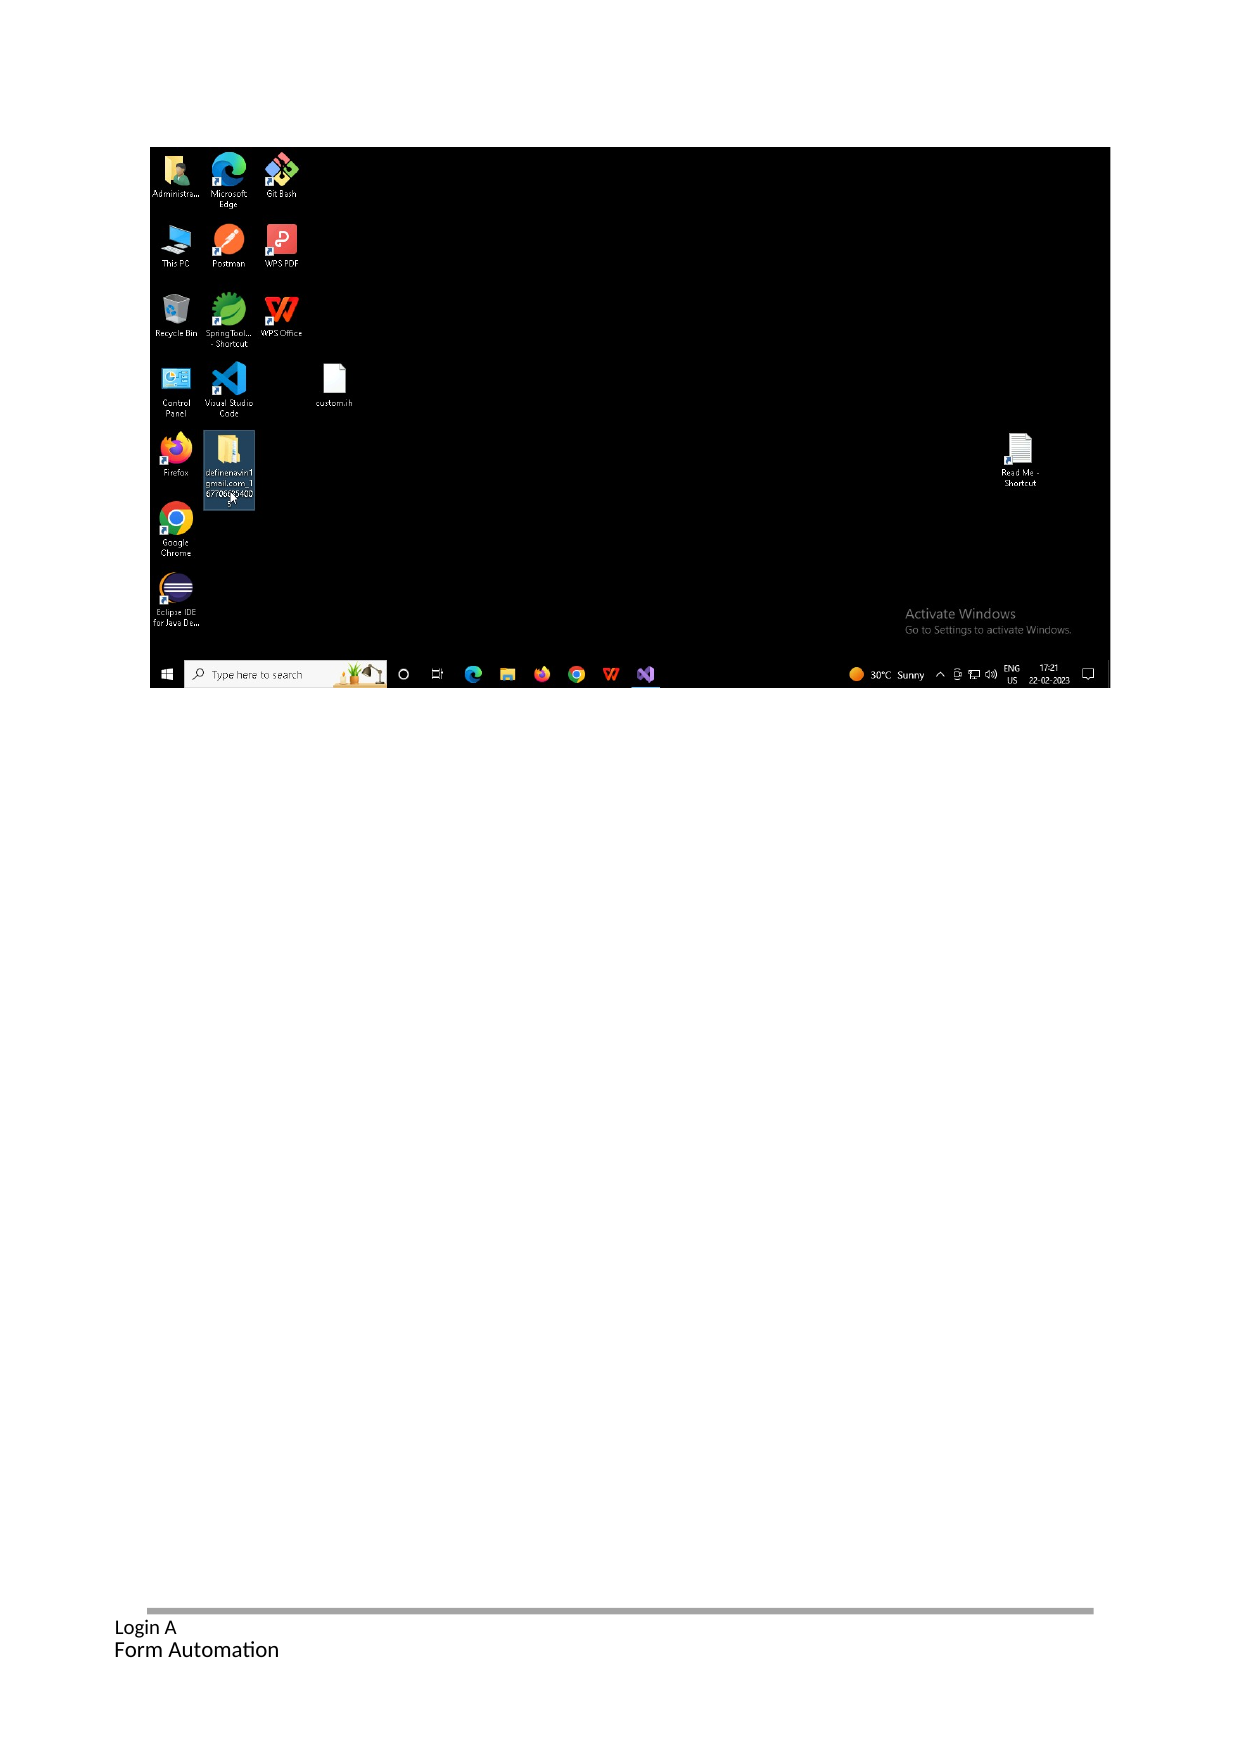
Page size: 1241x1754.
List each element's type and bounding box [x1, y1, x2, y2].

picture [150, 147, 1111, 688]
